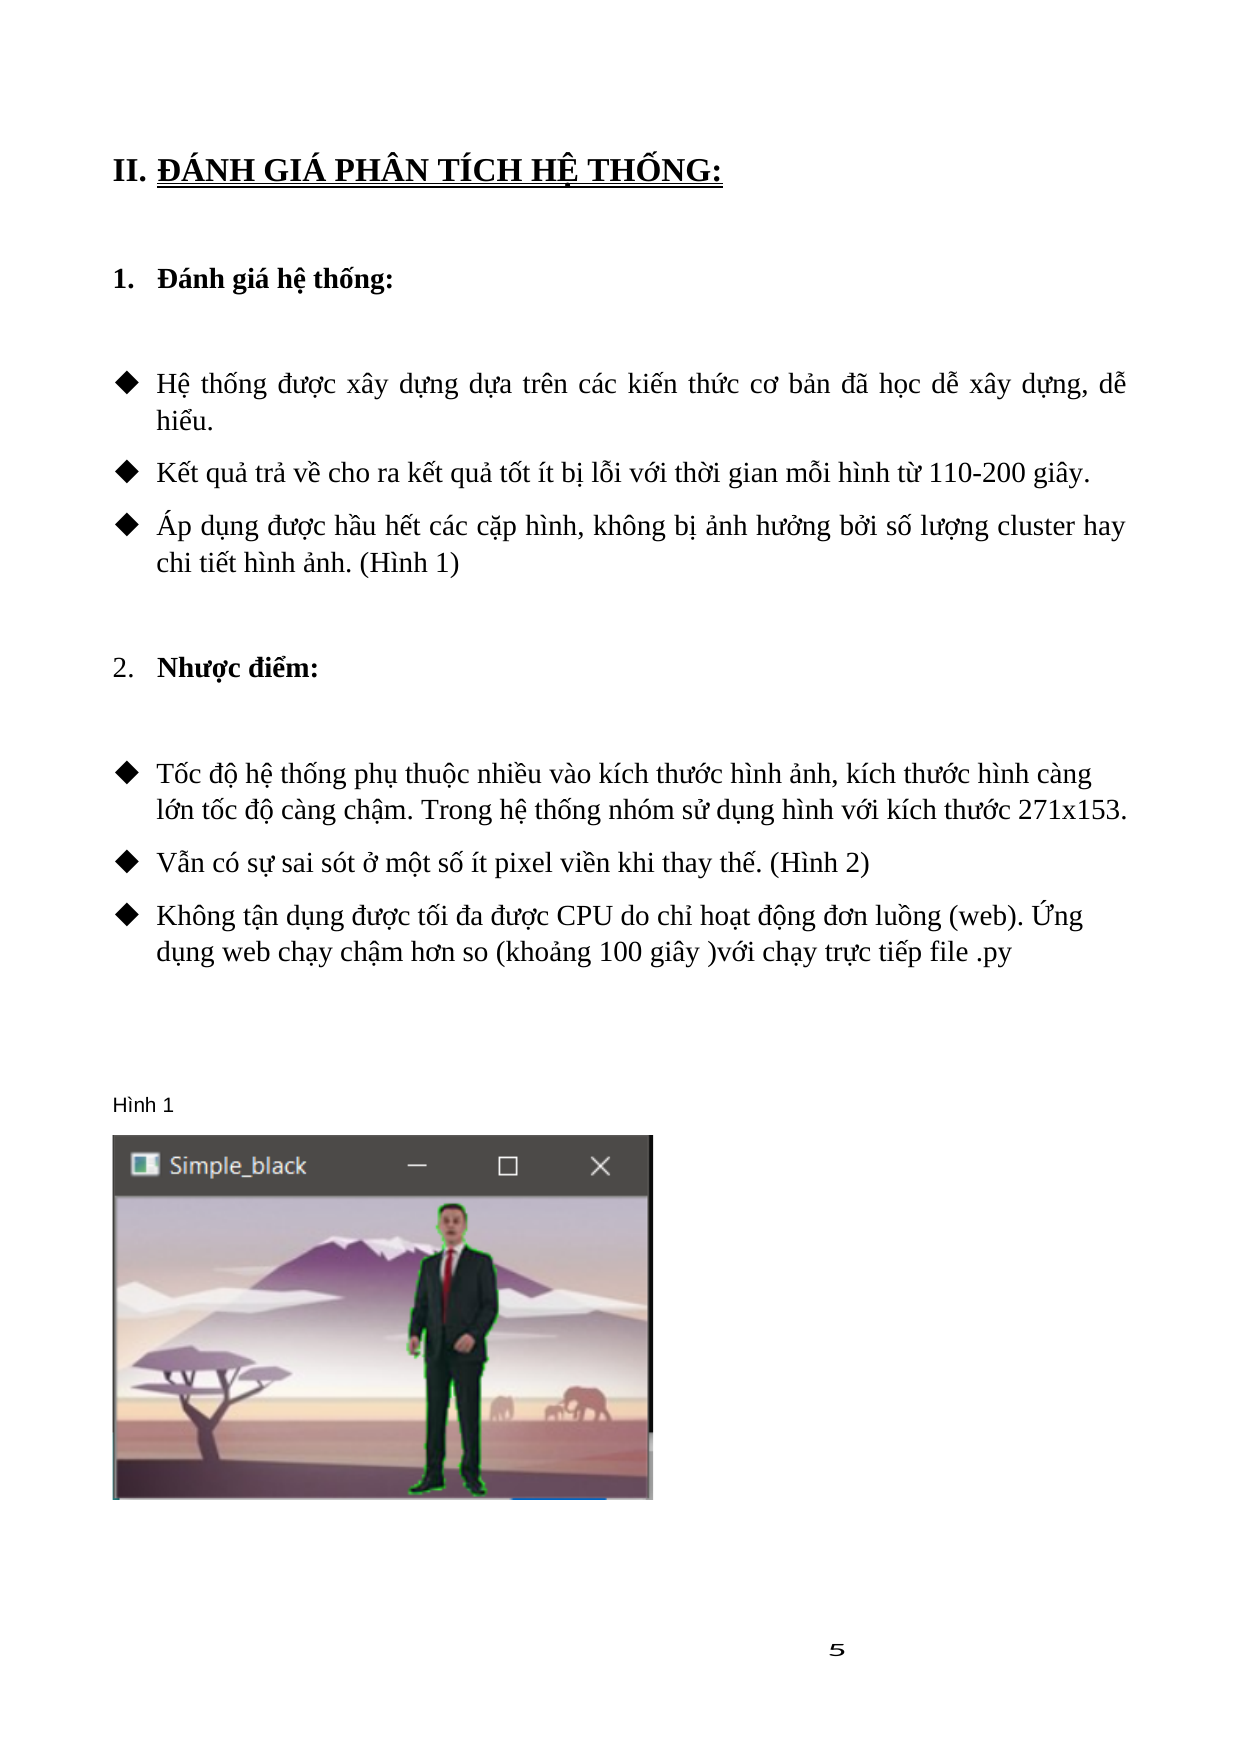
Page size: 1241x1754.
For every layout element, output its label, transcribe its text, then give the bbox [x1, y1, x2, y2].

list Tốc độ hệ thống phụ thuộc nhiều vào kích thước hình ảnh, kích thước hình càng lớn tốc độ càng chậm. Trong hệ thống nhóm sử dụng hình với kích thước 271x153. [112, 756, 1128, 826]
list Hệ thống được xây dựng dựa trên các kiến thức cơ bản đã học dễ xây dựng, dễ hiểu. [112, 366, 1128, 436]
list Kết quả trả về cho ra kết quả tốt ít bị lỗi với thời gian mỗi hình từ 110-200 giây. [112, 456, 1128, 489]
picture [112, 1135, 654, 1500]
list Không tận dụng được tối đa được CPU do chỉ hoạt động đơn luồng (web). Ứng dụng web chạy chậm hơn so (khoảng 100 giây )với chạy trực tiếp file .py [112, 898, 1128, 968]
list Vẫn có sự sai sót ở một số ít pixel viền khi thay thế. (Hình 2) [112, 845, 1128, 879]
list ĐÁNH GIÁ PHÂN TÍCH HỆ THỐNG: [112, 150, 1128, 188]
list Nhược điểm: [112, 650, 1128, 684]
list Đánh giá hệ thống: [112, 261, 1128, 294]
list Áp dụng được hầu hết các cặp hình, không bị ảnh hưởng bởi số lượng cluster hay chi tiết hình ảnh. (Hình 1) [112, 508, 1128, 578]
